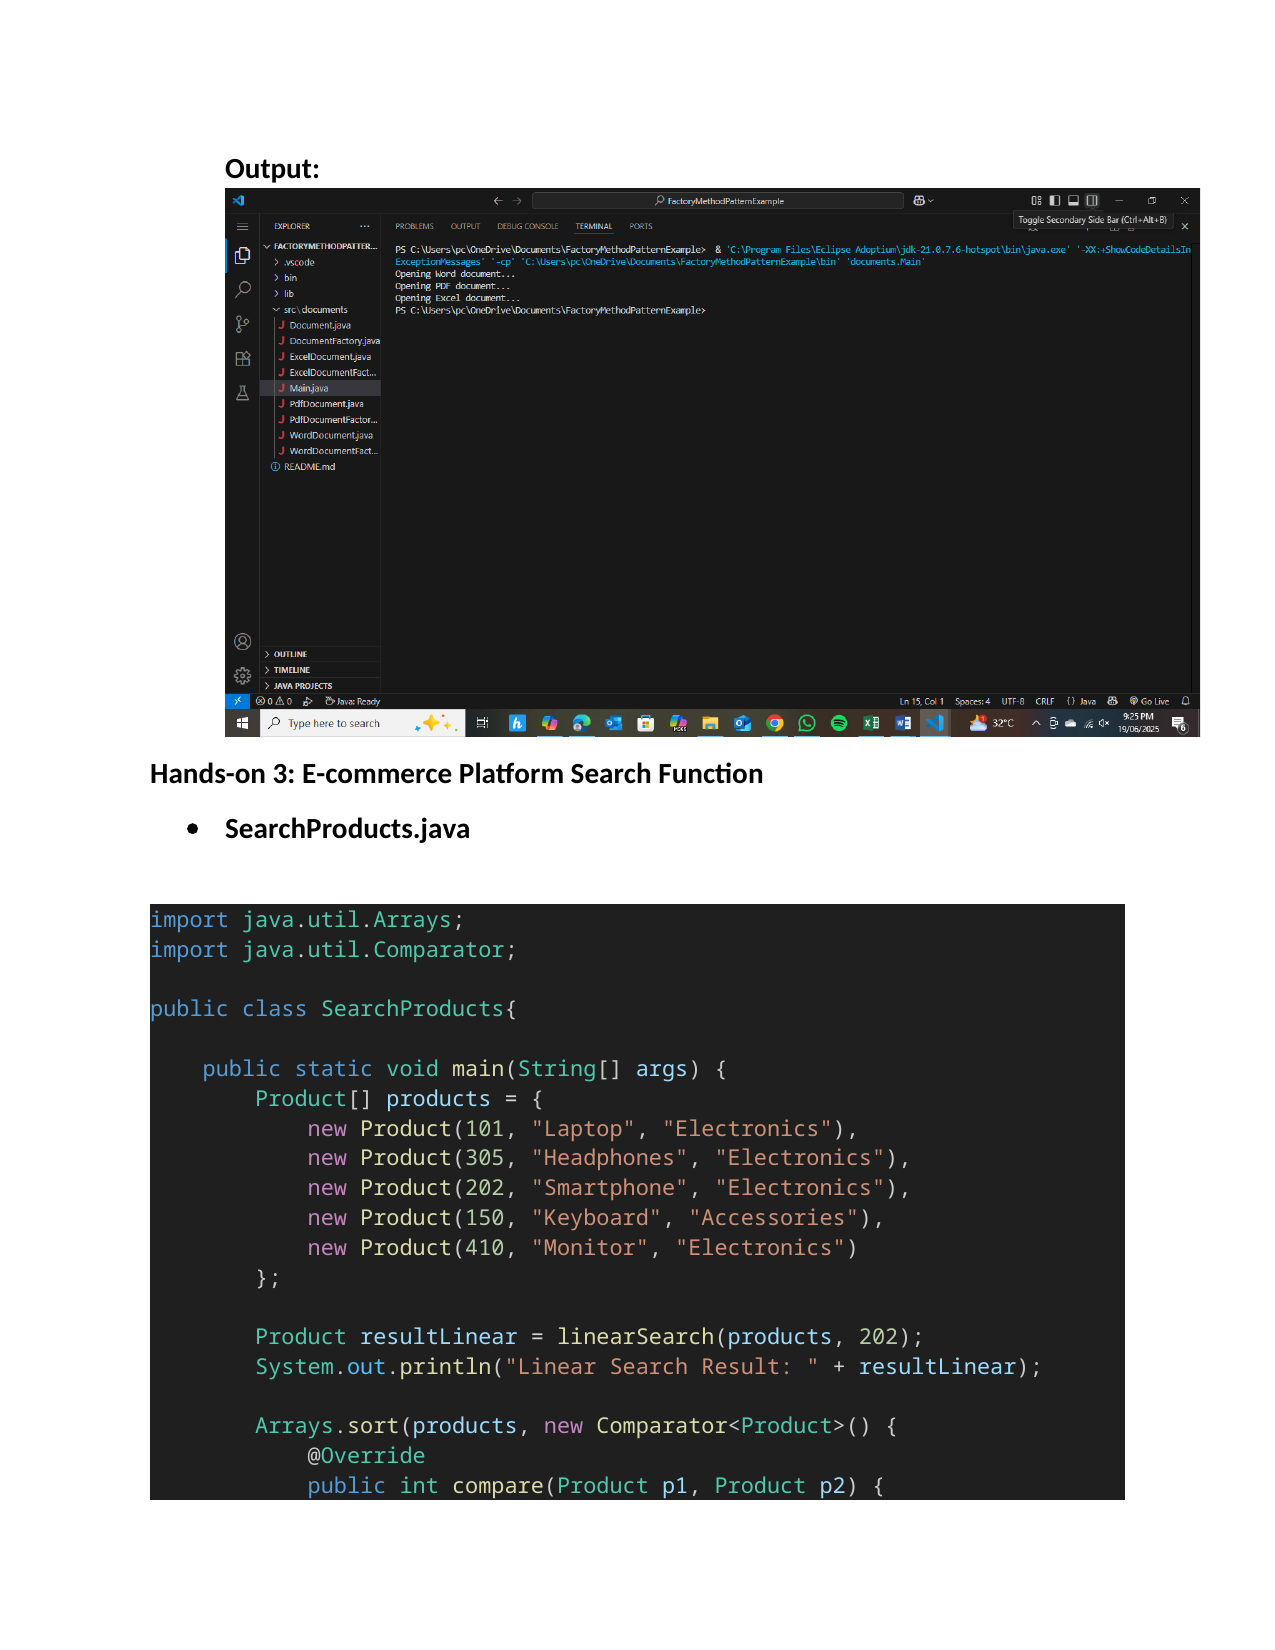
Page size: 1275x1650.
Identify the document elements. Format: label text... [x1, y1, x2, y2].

picture [225, 188, 1200, 737]
text new Product(410, "Monitor", "Electronics") [150, 1232, 1125, 1262]
text Hands-on 3: E-commerce Platform Search Function [150, 755, 1125, 791]
text import java.util.Arrays; [150, 904, 1125, 934]
text public static void main(String[] args) { [150, 1053, 1125, 1083]
text Product[] products = { [150, 1083, 1125, 1113]
text new Product(202, "Smartphone", "Electronics"), [150, 1172, 1125, 1202]
text Product resultLinear = linearSearch(products, 202); [150, 1321, 1125, 1351]
text }; [150, 1262, 1125, 1291]
list SearchProducts.java [187, 811, 1125, 846]
text new Product(150, "Keyboard", "Accessories"), [150, 1202, 1125, 1232]
text public class SearchProducts{ [150, 993, 1125, 1023]
text Arrays.sort(products, new Comparator<Product>() { [150, 1411, 1125, 1440]
text System.out.println("Linear Search Result: " + resultLinear); [150, 1351, 1125, 1381]
text new Product(305, "Headphones", "Electronics"), [150, 1142, 1125, 1172]
text public int compare(Product p1, Product p2) { [150, 1470, 1125, 1500]
text @Override [150, 1440, 1125, 1470]
text import java.util.Comparator; [150, 934, 1125, 964]
list Output: [225, 150, 1125, 186]
text new Product(101, "Laptop", "Electronics"), [150, 1113, 1125, 1142]
